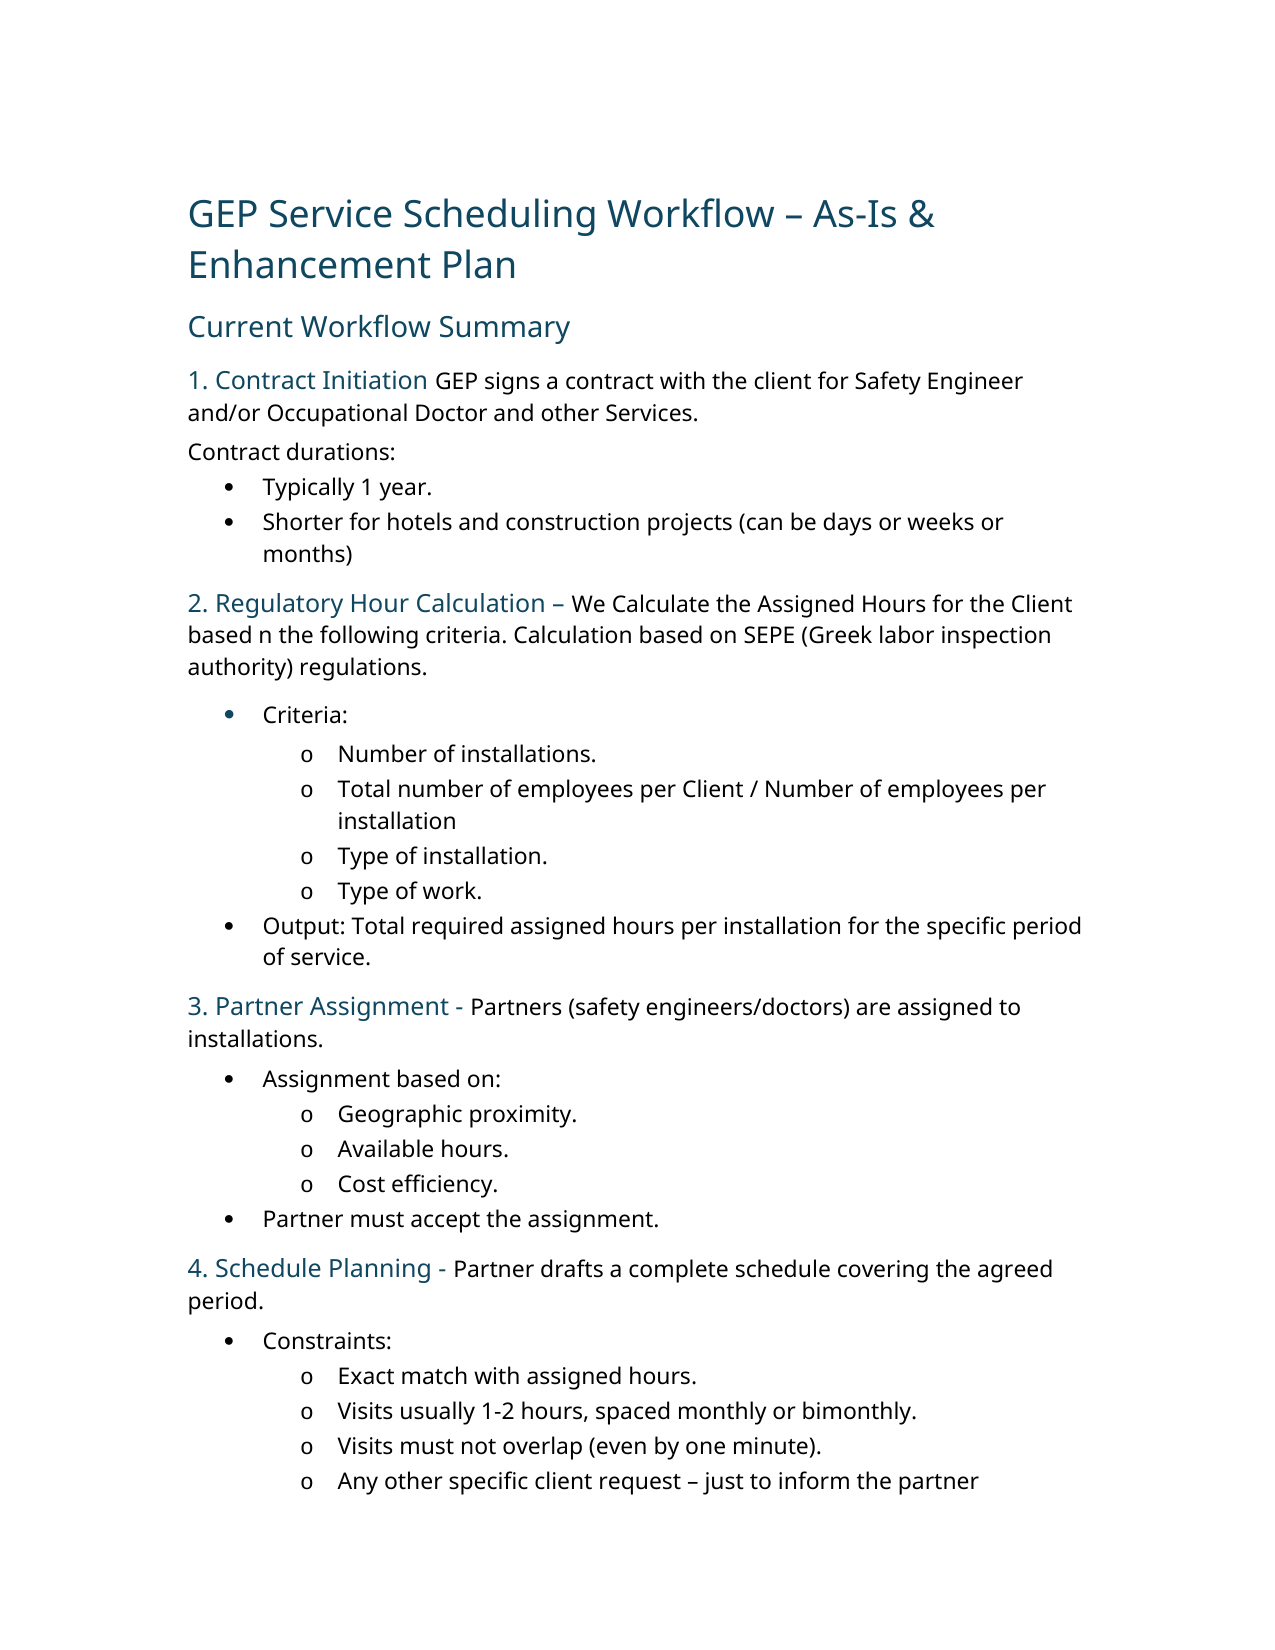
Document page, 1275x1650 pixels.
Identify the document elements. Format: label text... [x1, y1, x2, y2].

subtitle 2. Regulatory Hour Calculation – We Calculate the Assigned Hours for the Client based n the following criteria. Calculation based on SEPE (Greek labor inspection authority) regulations. [187, 585, 1087, 682]
list Shorter for hotels and construction projects (can be days or weeks or months) [225, 506, 1087, 569]
list Type of installation. [300, 840, 1087, 871]
list Visits must not overlap (even by one minute). [300, 1430, 1087, 1461]
list Constraints: [225, 1324, 1087, 1356]
list Type of work. [300, 875, 1087, 906]
list Any other specific client request – just to inform the partner [300, 1465, 1087, 1496]
subtitle 3. Partner Assignment - Partners (safety engineers/doctors) are assigned to installations. [187, 989, 1087, 1054]
list Available hours. [300, 1133, 1087, 1164]
subtitle Current Workflow Summary [187, 306, 1087, 346]
list Exact match with assigned hours. [300, 1359, 1087, 1391]
subtitle Criteria: [225, 699, 1087, 730]
list Partner must accept the assignment. [225, 1203, 1087, 1234]
text Contract durations: [187, 436, 1087, 467]
list Number of installations. [300, 738, 1087, 769]
list Assignment based on: [225, 1063, 1087, 1094]
subtitle 4. Schedule Planning - Partner drafts a complete schedule covering the agreed period. [187, 1251, 1087, 1316]
list Visits usually 1-2 hours, spaced monthly or bimonthly. [300, 1395, 1087, 1426]
list Geographic proximity. [300, 1098, 1087, 1129]
subtitle 1. Contract Initiation GEP signs a contract with the client for Safety Engineer and/or Occupational Doctor and other Services. [187, 363, 1087, 428]
subtitle GEP Service Scheduling Workflow – As-Is & Enhancement Plan [187, 187, 1087, 289]
list Typically 1 year. [225, 471, 1087, 502]
list Output: Total required assigned hours per installation for the specific period of service. [225, 910, 1087, 972]
list Total number of employees per Client / Number of employees per installation [300, 773, 1087, 836]
list Cost efficiency. [300, 1168, 1087, 1199]
